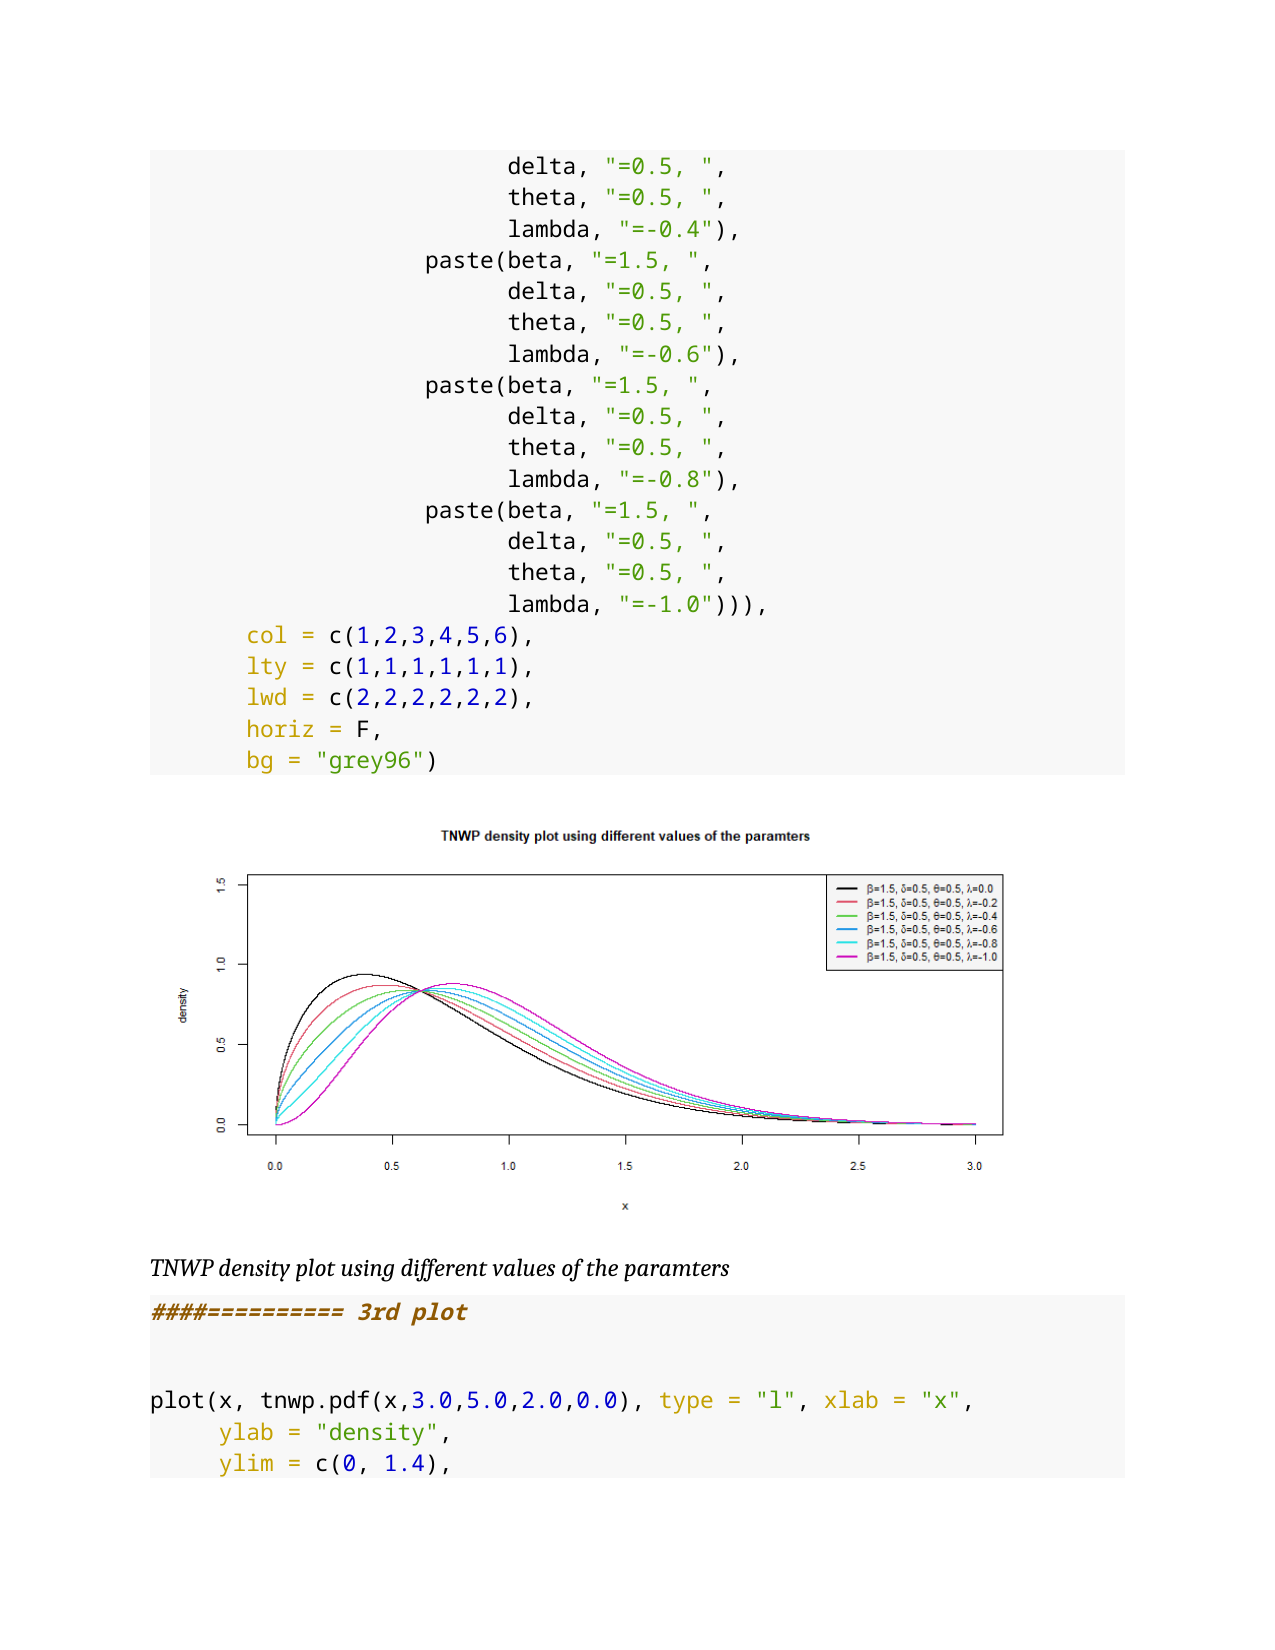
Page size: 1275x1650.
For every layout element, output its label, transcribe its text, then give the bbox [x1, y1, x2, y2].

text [150, 150, 1125, 775]
picture [168, 795, 1044, 1234]
text TNWP density plot using different values of the paramters [150, 1254, 1125, 1283]
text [150, 1295, 1125, 1478]
